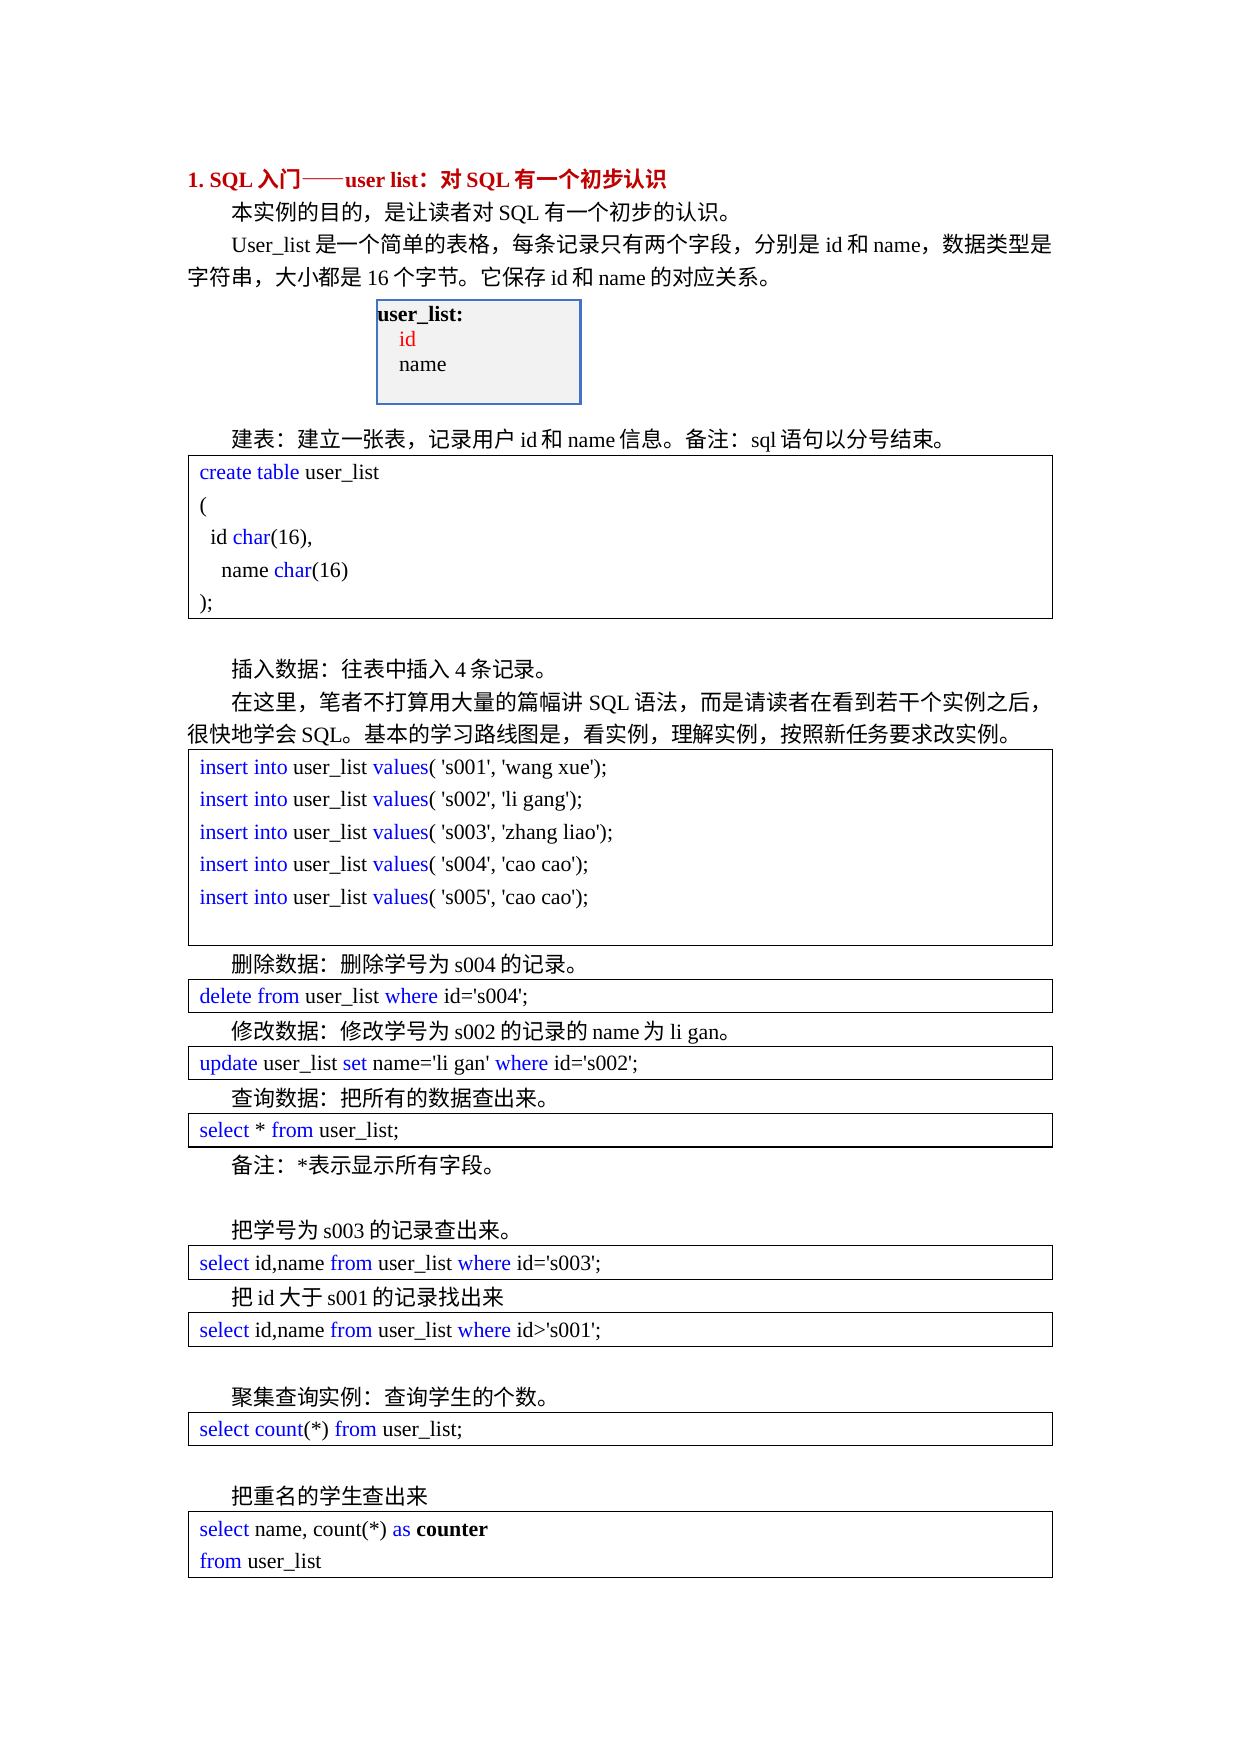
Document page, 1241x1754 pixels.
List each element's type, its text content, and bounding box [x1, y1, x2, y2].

text User_list是一个简单的表格，每条记录只有两个字段，分别是id和name，数据类型是字符串，大小都是16个字节。它保存id和name的对应关系。 [187, 227, 1053, 292]
text 插入数据：往表中插入4条记录。 [187, 652, 1053, 684]
text 修改数据：修改学号为s002的记录的name为li gan。 [187, 1013, 1053, 1046]
table_header select id,name from user_list where id='s003'; [189, 1246, 1052, 1278]
text 建表：建立一张表，记录用户id和name信息。备注：sql语句以分号结束。 [187, 422, 1053, 454]
text 1. SQL入门——user list：对SQL有一个初步认识 [187, 162, 1053, 194]
text 把学号为s003的记录查出来。 [187, 1212, 1053, 1245]
table_header select count(*) from user_list; [189, 1413, 1052, 1445]
table_header insert into user_list values( 's001', 'wang xue'); insert into user_list values( 's002', 'li gang'); insert into user_list values( 's003', 'zhang liao'); insert into user_list values( 's004', 'cao cao'); insert into user_list values( 's005', 'cao cao'); [189, 750, 1052, 945]
text 备注：*表示显示所有字段。 [187, 1147, 1053, 1180]
text 在这里，笔者不打算用大量的篇幅讲SQL语法，而是请读者在看到若干个实例之后，很快地学会SQL。基本的学习路线图是，看实例，理解实例，按照新任务要求改实例。 [187, 684, 1053, 749]
table_header delete from user_list where id='s004'; [189, 980, 1052, 1012]
table_header select * from user_list; [189, 1114, 1052, 1146]
text 本实例的目的，是让读者对SQL有一个初步的认识。 [187, 194, 1053, 227]
text 聚集查询实例：查询学生的个数。 [187, 1379, 1053, 1412]
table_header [189, 1512, 1052, 1577]
text 删除数据：删除学号为s004的记录。 [187, 946, 1053, 979]
table_header create table user_list ( id char(16), name char(16) ); [189, 456, 1052, 618]
text 把重名的学生查出来 [187, 1479, 1053, 1511]
text 查询数据：把所有的数据查出来。 [187, 1080, 1053, 1113]
text 把id大于s001的记录找出来 [187, 1280, 1053, 1312]
table_header update user_list set name='li gan' where id='s002'; [189, 1047, 1052, 1079]
table_header select id,name from user_list where id>'s001'; [189, 1313, 1052, 1346]
